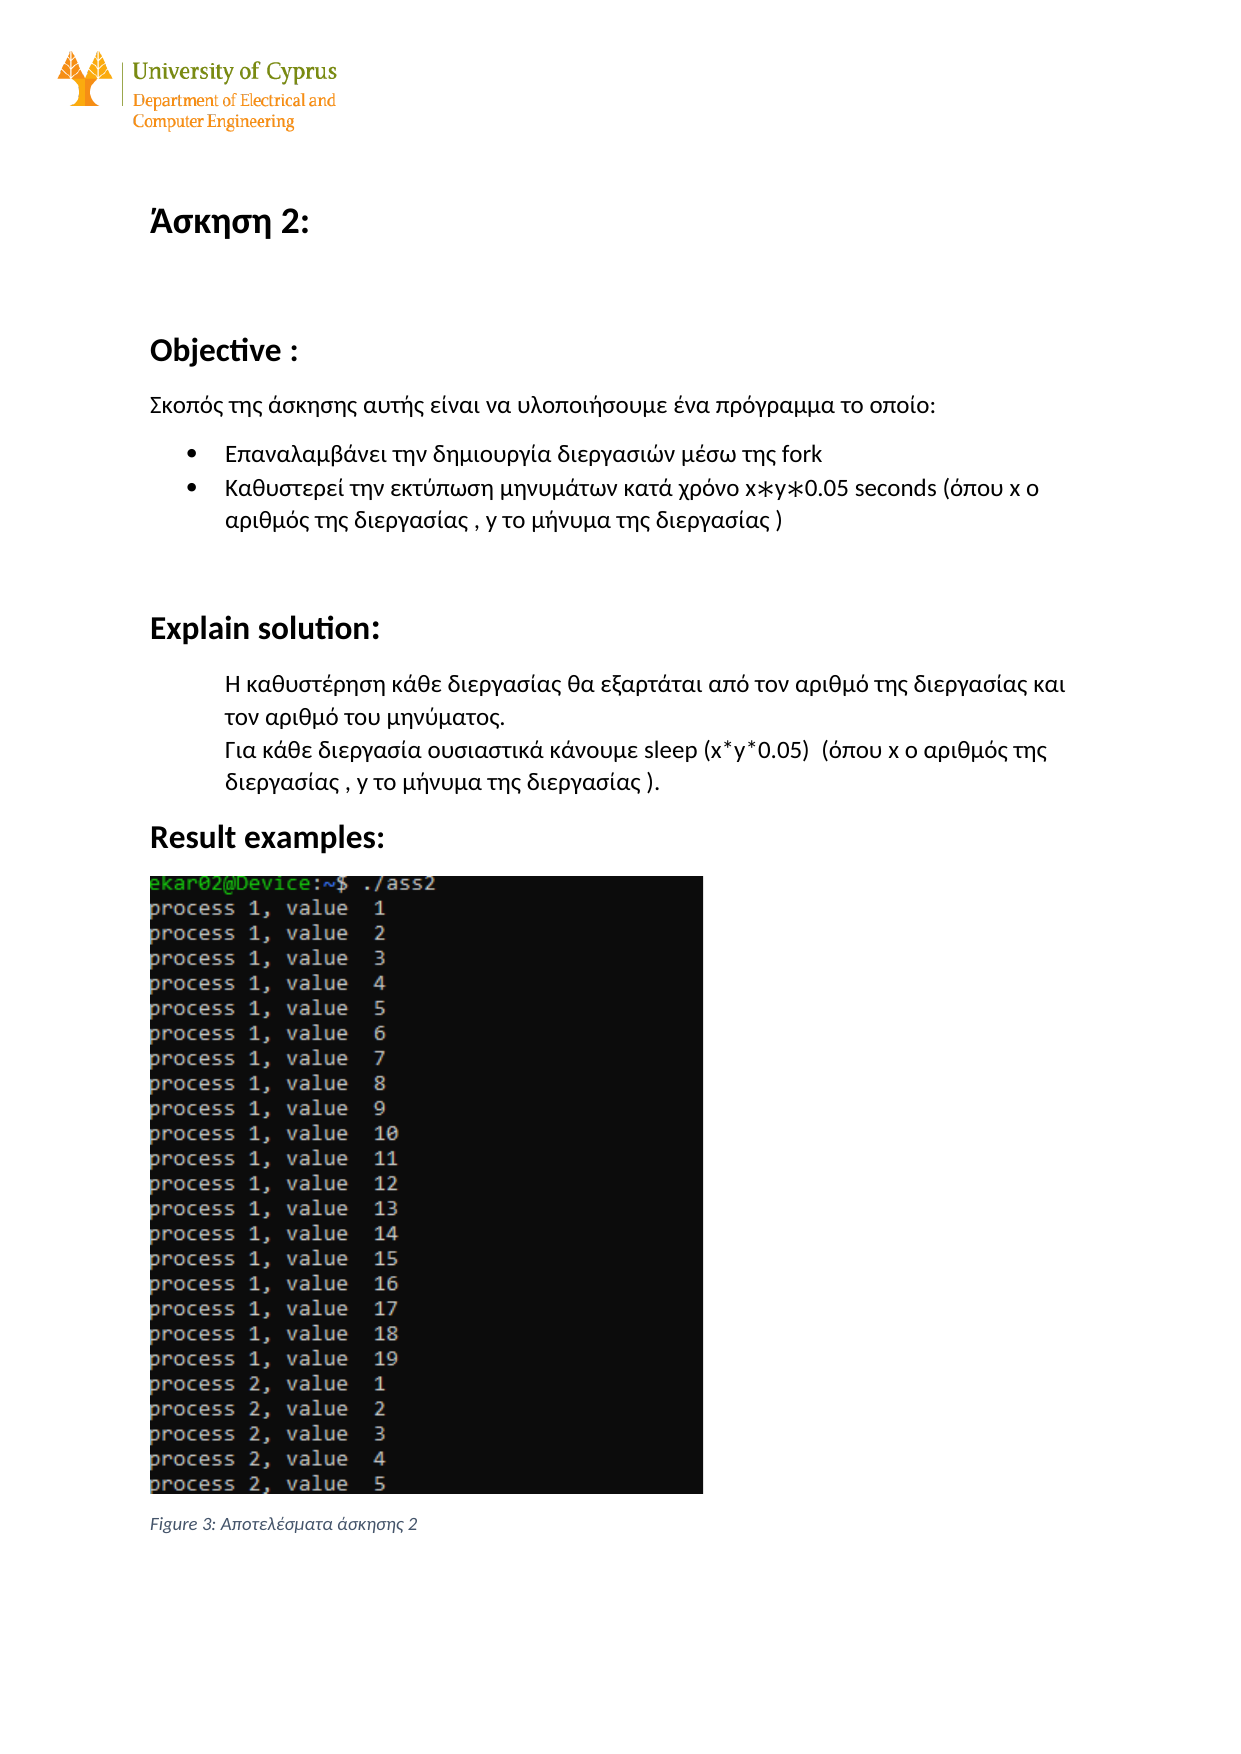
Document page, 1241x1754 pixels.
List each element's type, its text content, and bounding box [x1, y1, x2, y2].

text Σκοπός της άσκησης αυτής είναι να υλοποιήσουμε ένα πρόγραμμα το οποίο: [150, 389, 1090, 420]
list Καθυστερεί την εκτύπωση μηνυμάτων κατά χρόνο x∗y∗0.05 seconds (όπου x ο αριθμός της διεργασίας , y το μήνυμα της διεργασίας ) [187, 471, 1090, 535]
picture [51, 45, 339, 133]
list Για κάθε διεργασία ουσιαστικά κάνουμε sleep (x*y*0.05) (όπου x ο αριθμός της διεργασίας , y το μήνυμα της διεργασίας ). [225, 734, 1090, 797]
list Η καθυστέρηση κάθε διεργασίας θα εξαρτάται από τον αριθμό της διεργασίας και τον αριθμό του μηνύματος. [225, 668, 1090, 732]
text Figure 3: Αποτελέσματα άσκησης 2 [150, 1512, 1090, 1535]
text Άσκηση 2: [150, 197, 1090, 243]
text Objective : [150, 329, 1090, 370]
list Επαναλαμβάνει την δημιουργία διεργασιών μέσω της fork [187, 439, 1090, 469]
picture [150, 876, 704, 1494]
text Result examples: [150, 816, 1090, 856]
text Explain solution: [150, 603, 1090, 649]
